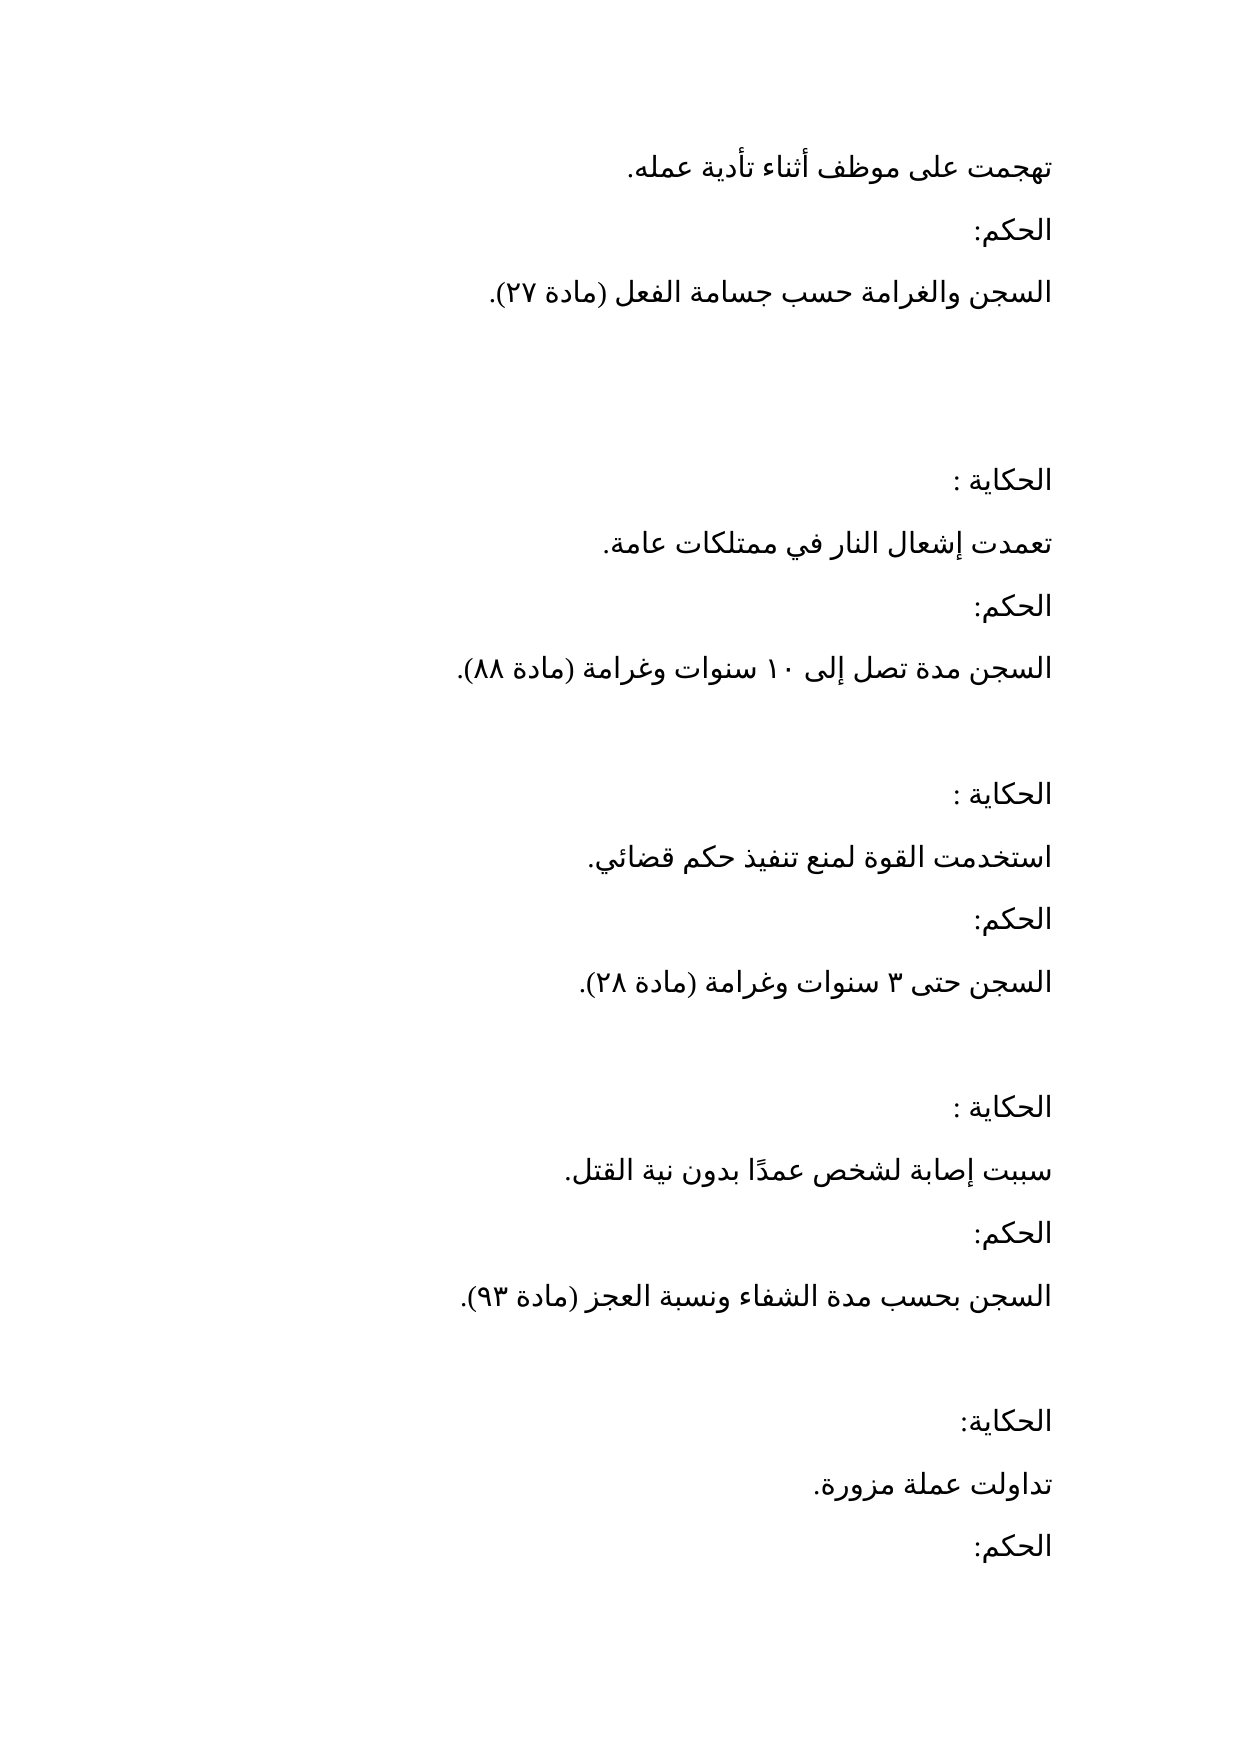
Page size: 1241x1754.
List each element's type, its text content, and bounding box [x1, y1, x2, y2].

text تعمدت إشعال النار في ممتلكات عامة. [187, 526, 1053, 560]
text السجن والغرامة حسب جسامة الفعل (مادة ٢٧). [187, 275, 1053, 309]
text الحكم: [187, 1216, 1053, 1249]
text تداولت عملة مزورة. [187, 1467, 1053, 1500]
text السجن مدة تصل إلى ١٠ سنوات وغرامة (مادة ٨٨). [187, 652, 1053, 685]
text الحكم: [187, 902, 1053, 936]
text الحكم: [187, 589, 1053, 622]
text تهجمت على موظف أثناء تأدية عمله. [187, 150, 1053, 183]
text الحكاية: [187, 1404, 1053, 1438]
text الحكم: [187, 1529, 1053, 1563]
text الحكاية : [187, 777, 1053, 811]
text سببت إصابة لشخص عمدًا بدون نية القتل. [187, 1153, 1053, 1187]
text السجن بحسب مدة الشفاء ونسبة العجز (مادة ٩٣). [187, 1279, 1053, 1312]
text الحكاية : [187, 1091, 1053, 1124]
text الحكم: [187, 213, 1053, 246]
text الحكاية : [187, 463, 1053, 497]
text السجن حتى ٣ سنوات وغرامة (مادة ٢٨). [187, 965, 1053, 999]
text استخدمت القوة لمنع تنفيذ حكم قضائي. [187, 840, 1053, 873]
